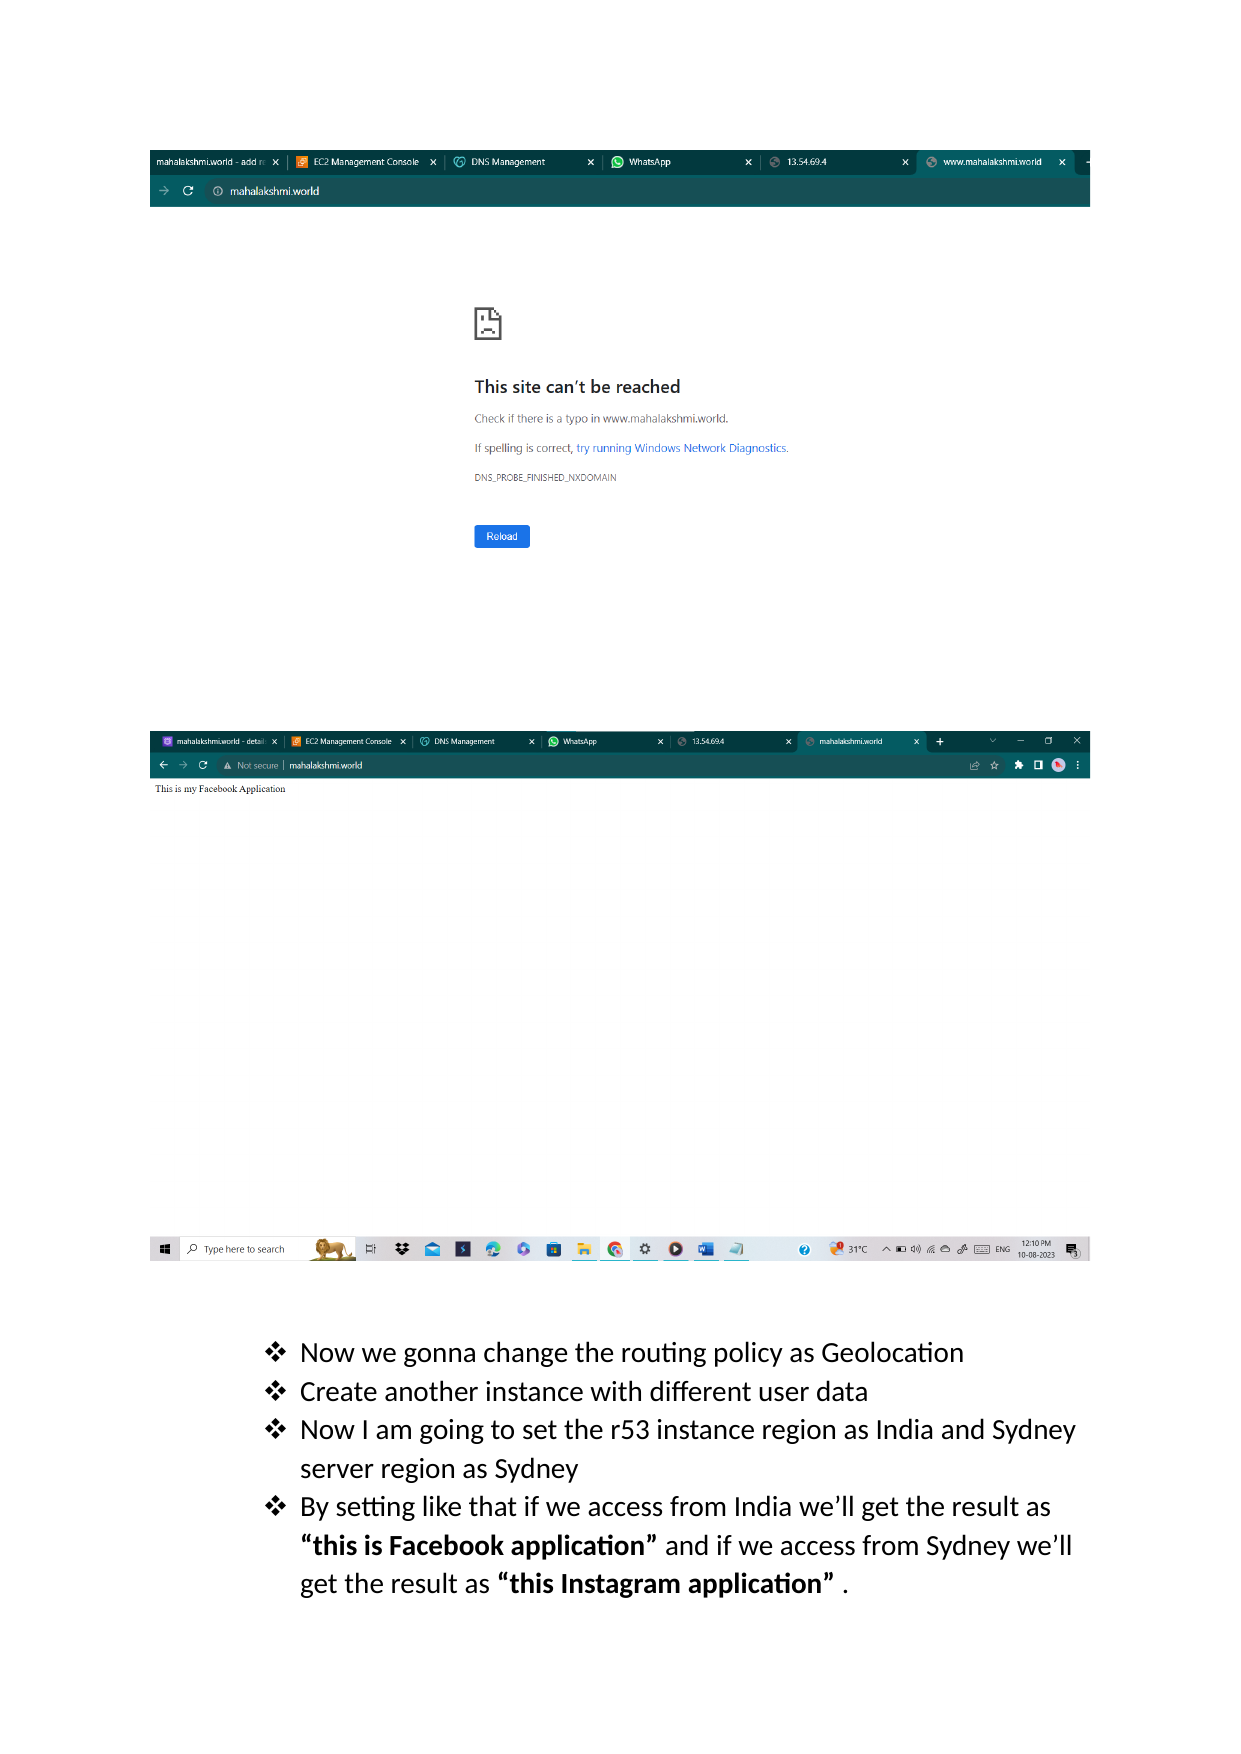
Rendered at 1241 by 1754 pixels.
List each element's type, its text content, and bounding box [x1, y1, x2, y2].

list Now we gonna change the routing policy as Geolocation [262, 1334, 1090, 1370]
picture [150, 150, 1091, 658]
picture [150, 731, 1091, 1261]
list By setting like that if we access from India we’ll get the result as “this is Facebook application” and if we access from Sydney we’ll get the result as “this Instagram application” . [262, 1488, 1090, 1601]
list Create another instance with different user data [262, 1373, 1090, 1408]
list Now I am going to set the r53 instance region as India and Sydney server region as Sydney [262, 1411, 1090, 1485]
